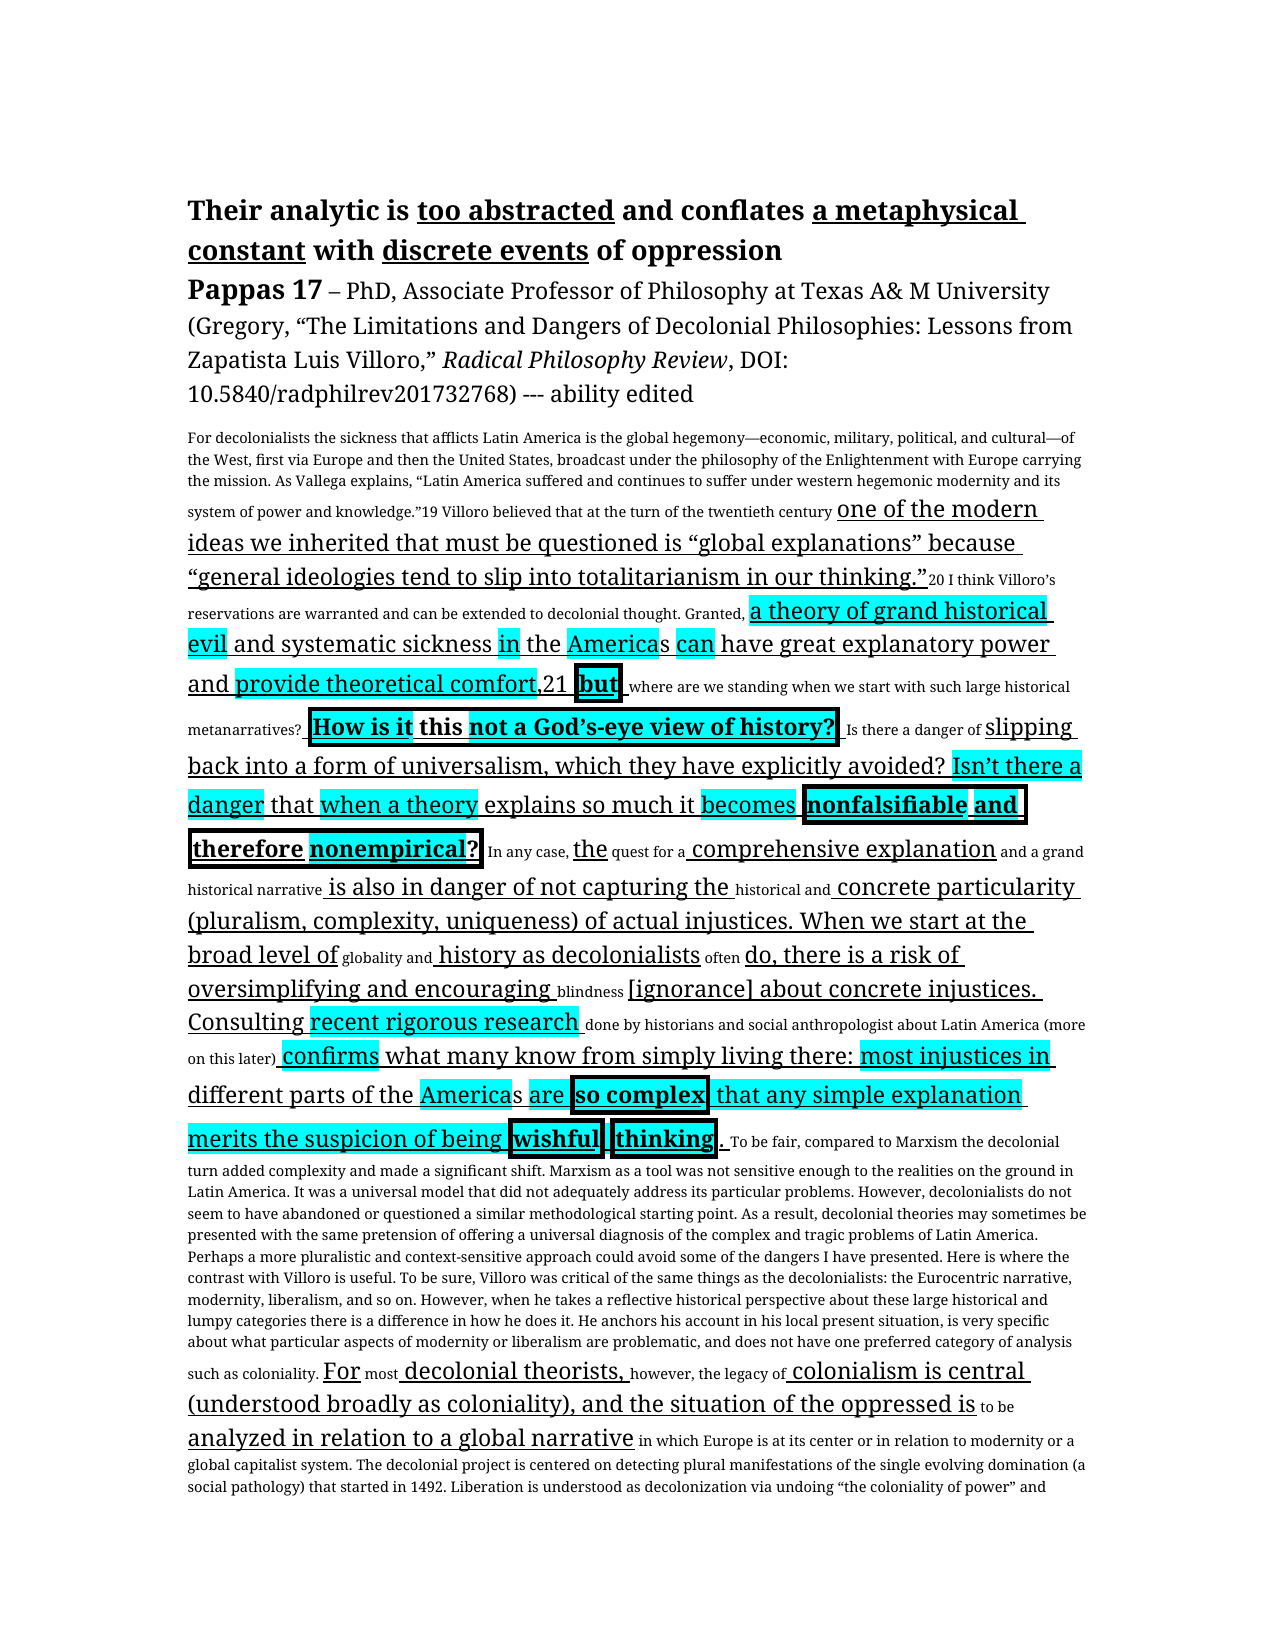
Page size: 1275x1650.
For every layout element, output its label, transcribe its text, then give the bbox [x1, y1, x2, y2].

text Pappas 17 – PhD, Associate Professor of Philosophy at Texas A& M University (Gregory, “The Limitations and Dangers of Decolonial Philosophies: Lessons from Zapatista Luis Villoro,” Radical Philosophy Review, DOI: 10.5840/radphilrev201732768) --- ability edited [187, 271, 1087, 409]
subtitle Their analytic is too abstracted and conflates a metaphysical constant with discrete events of oppression [187, 191, 1087, 268]
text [187, 428, 1087, 1496]
